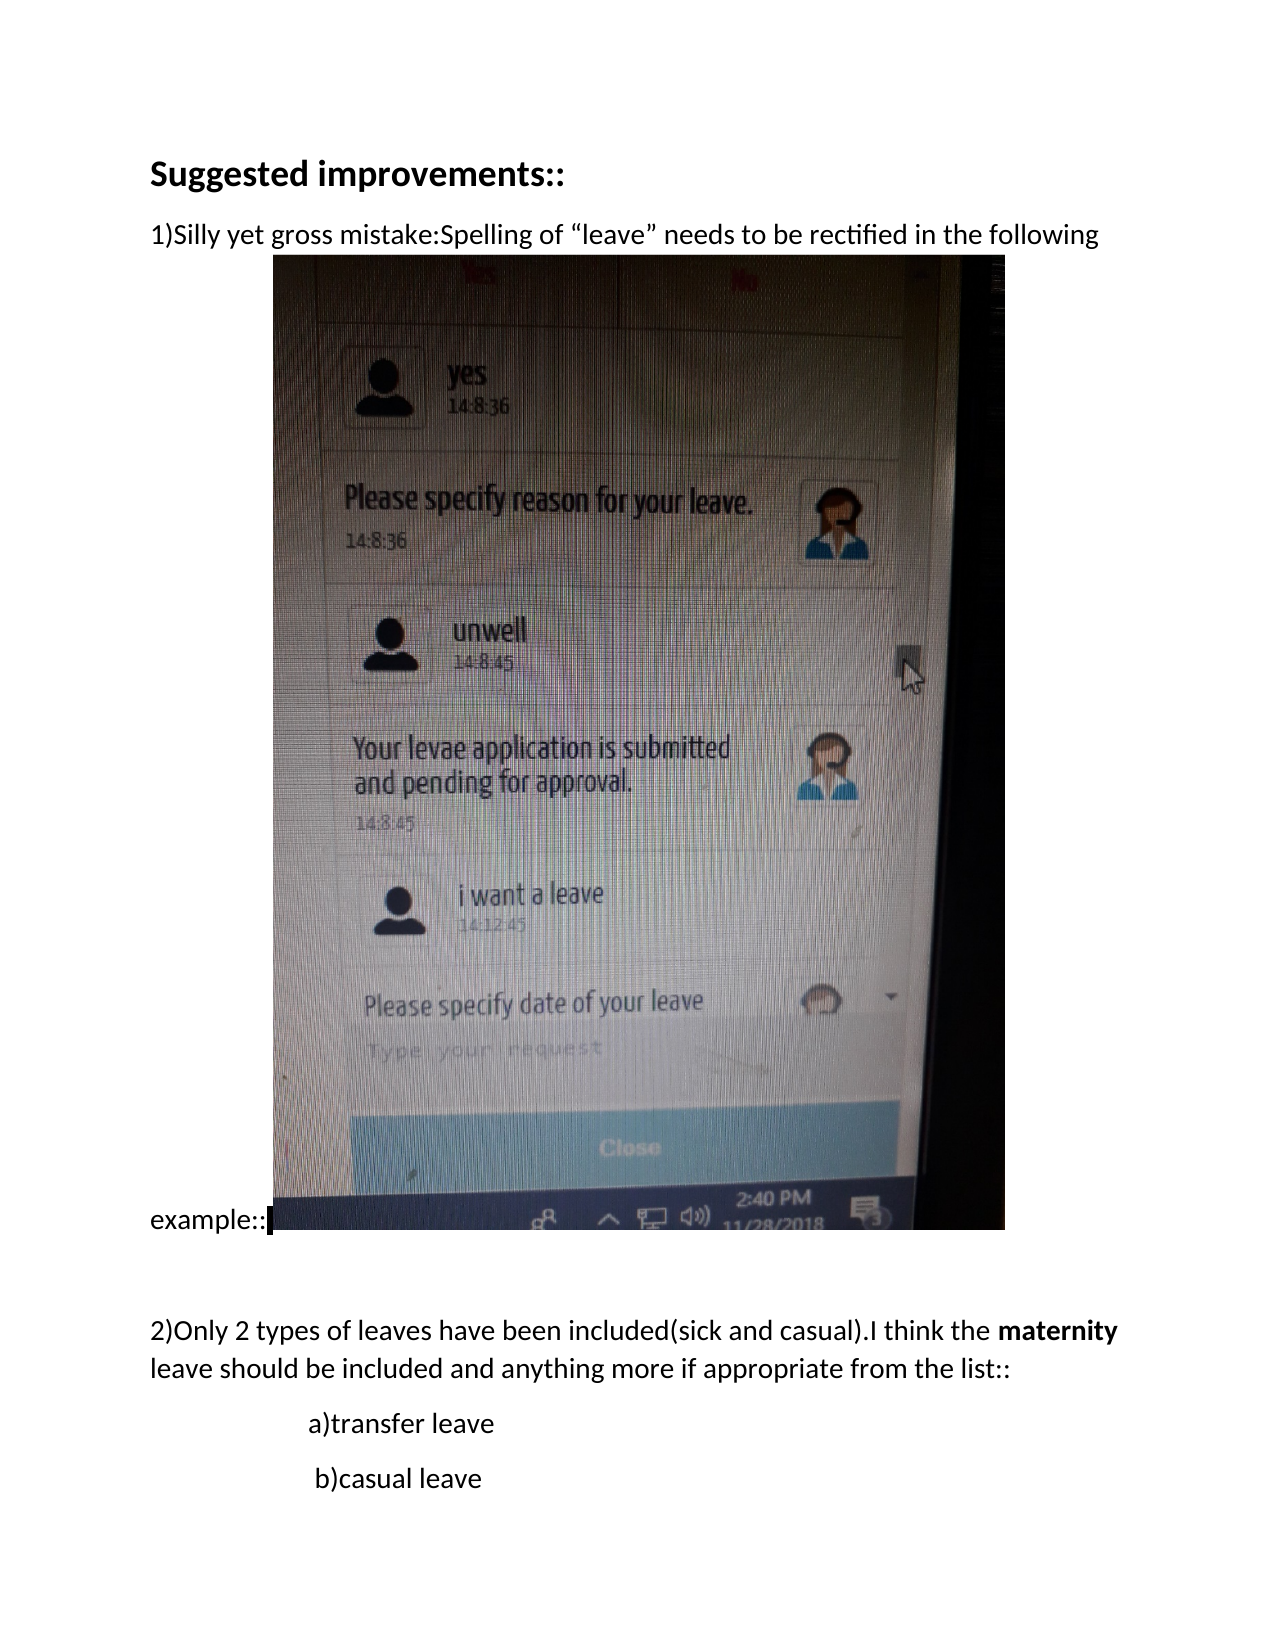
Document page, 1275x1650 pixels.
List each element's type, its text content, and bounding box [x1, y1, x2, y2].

text Suggested improvements:: [150, 150, 1125, 196]
text b)casual leave [150, 1460, 1125, 1496]
text a)transfer leave [150, 1405, 1125, 1441]
picture [273, 256, 1005, 1229]
text 2)Only 2 types of leaves have been included(sick and casual).I think the maternity leave should be included and anything more if appropriate from the list:: [150, 1312, 1125, 1386]
